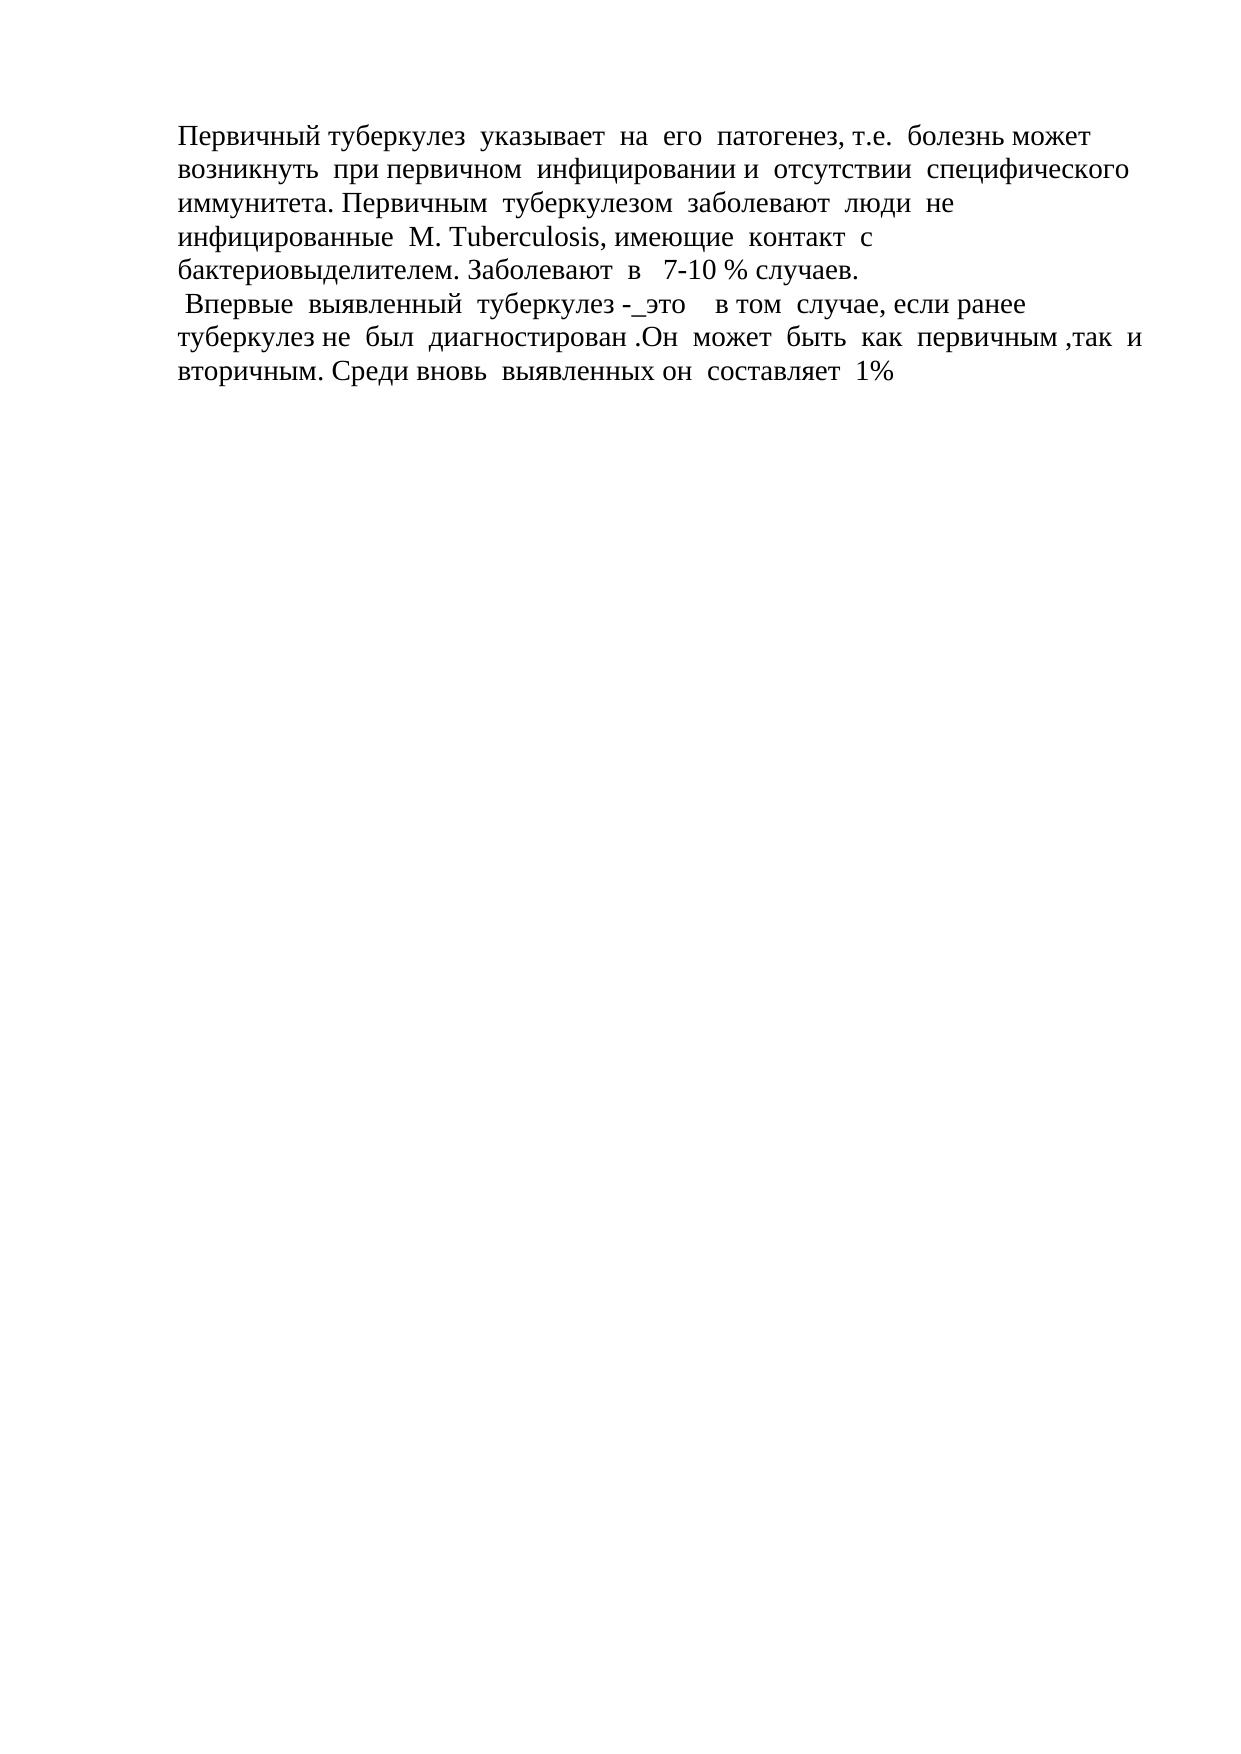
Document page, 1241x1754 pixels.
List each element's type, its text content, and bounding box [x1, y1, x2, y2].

text Первичный туберкулез указывает на его патогенез, т.е. болезнь может возникнуть при первичном инфицировании и отсутствии специфического иммунитета. Первичным туберкулезом заболевают люди не инфицированные M. Tuberculosis, имеющие контакт с бактериовыделителем. Заболевают в 7-10 % случаев. [177, 118, 1152, 286]
text Впервые выявленный туберкулез -_это в том случае, если ранее туберкулез не был диагностирован .Он может быть как первичным ,так и вторичным. Среди вновь выявленных он составляет 1% [177, 286, 1152, 386]
